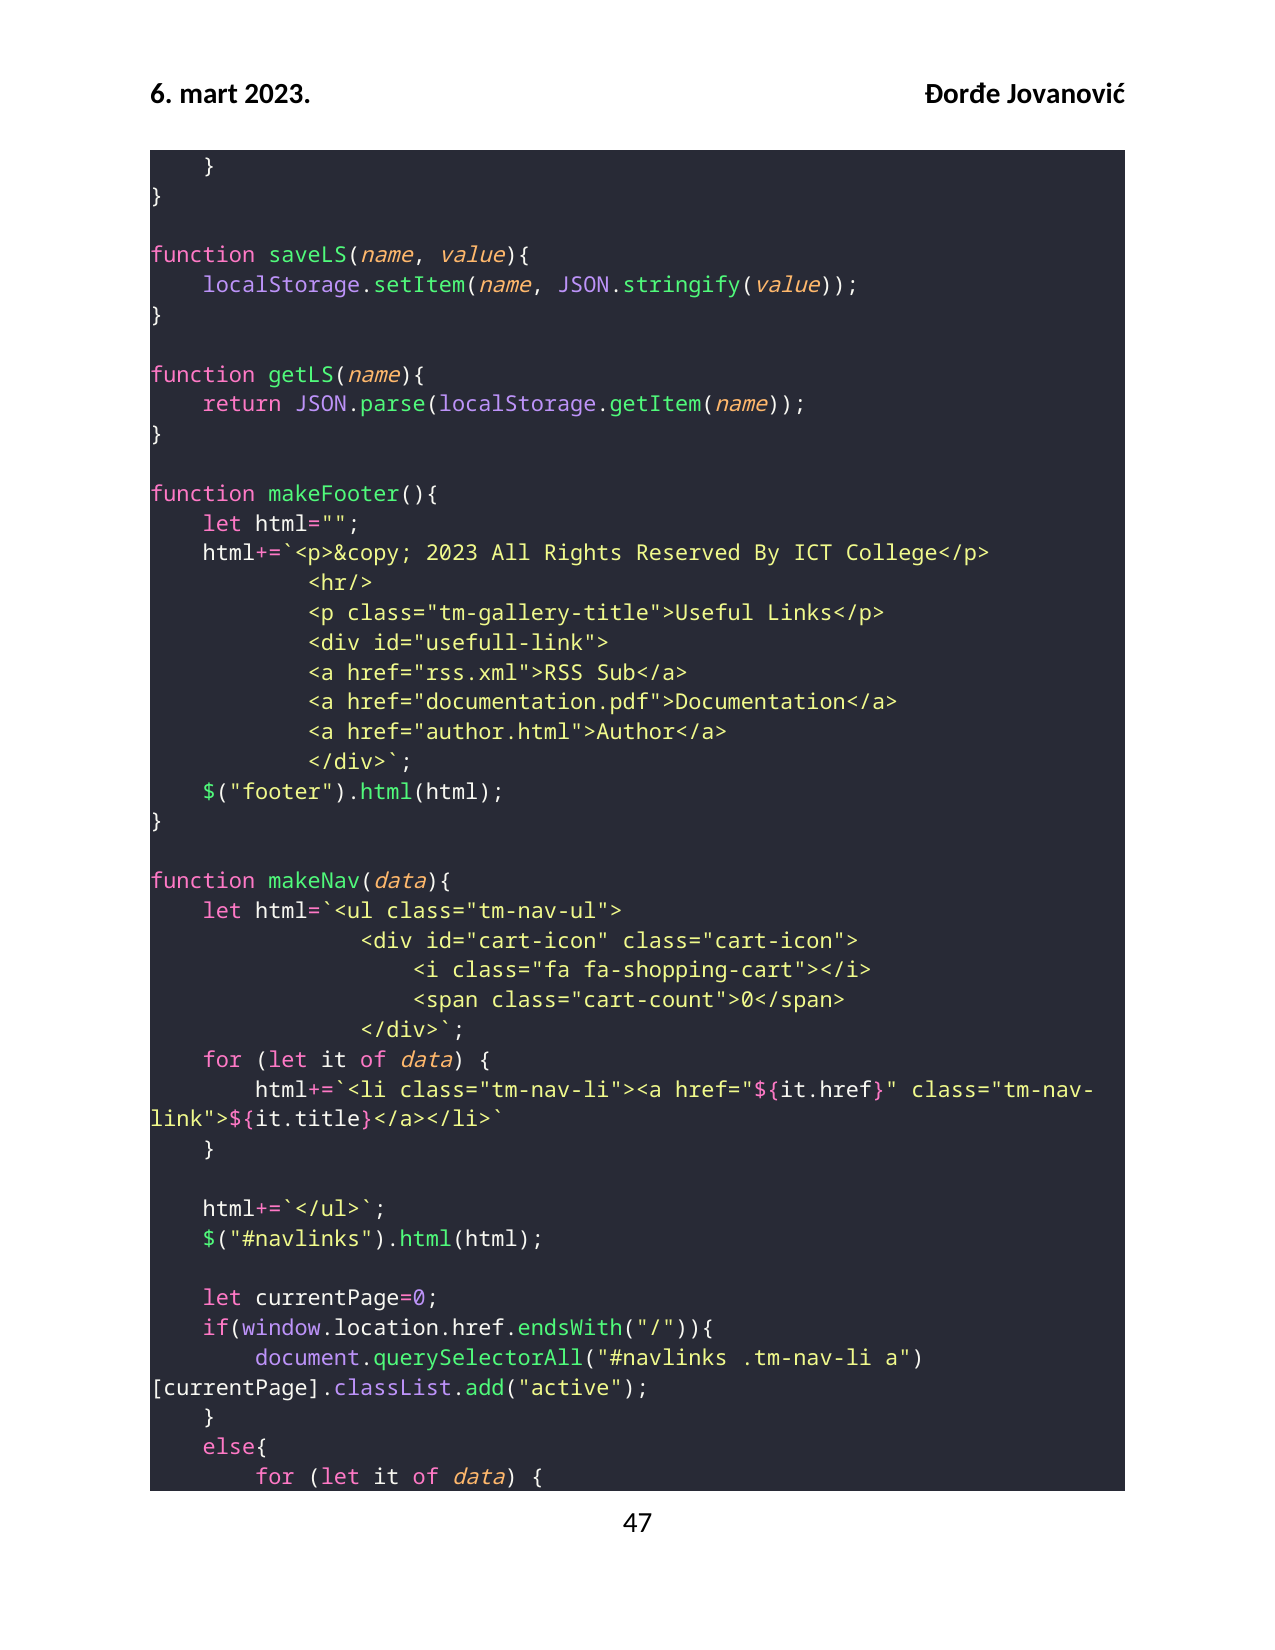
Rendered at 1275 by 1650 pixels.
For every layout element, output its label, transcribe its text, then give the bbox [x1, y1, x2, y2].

text <a href="rss.xml">RSS Sub</a> [150, 656, 1125, 686]
text function makeNav(data){ [150, 865, 1125, 895]
text <div id="usefull-link"> [150, 627, 1125, 656]
text } [150, 805, 1125, 835]
text </div>`; [150, 746, 1125, 776]
text <span class="cart-count">0</span> [150, 984, 1125, 1014]
text function saveLS(name, value){ [150, 239, 1125, 269]
text function makeFooter(){ [150, 478, 1125, 507]
text <p class="tm-gallery-title">Useful Links</p> [150, 597, 1125, 627]
text } [150, 418, 1125, 448]
text <hr/> [150, 567, 1125, 597]
text if(window.location.href.endsWith("/")){ [150, 1312, 1125, 1342]
text html+=`<li class="tm-nav-li"><a href="${it.href}" class="tm-nav-link">${it.title}</a></li>` [150, 1073, 1125, 1133]
text let currentPage=0; [150, 1282, 1125, 1312]
text } [150, 299, 1125, 329]
text </div>`; [150, 1014, 1125, 1044]
text } [150, 1401, 1125, 1431]
text } [150, 1133, 1125, 1163]
text localStorage.setItem(name, JSON.stringify(value)); [150, 269, 1125, 299]
text } [150, 150, 1125, 180]
text for (let it of data) { [150, 1461, 1125, 1491]
text <div id="cart-icon" class="cart-icon"> [150, 924, 1125, 954]
text return JSON.parse(localStorage.getItem(name)); [150, 388, 1125, 418]
text <i class="fa fa-shopping-cart"></i> [150, 954, 1125, 984]
text function getLS(name){ [150, 358, 1125, 388]
text else{ [150, 1431, 1125, 1461]
text let html=`<ul class="tm-nav-ul"> [150, 895, 1125, 924]
text document.querySelectorAll("#navlinks .tm-nav-li a")[currentPage].classList.add("active"); [150, 1342, 1125, 1401]
text html+=`<p>&copy; 2023 All Rights Reserved By ICT College</p> [150, 537, 1125, 567]
text let html=""; [150, 507, 1125, 537]
text } [150, 180, 1125, 209]
text for (let it of data) { [150, 1044, 1125, 1073]
text <a href="documentation.pdf">Documentation</a> [150, 686, 1125, 716]
text html+=`</ul>`; [150, 1193, 1125, 1222]
text <a href="author.html">Author</a> [150, 716, 1125, 746]
text $("#navlinks").html(html); [150, 1222, 1125, 1252]
text $("footer").html(html); [150, 776, 1125, 805]
